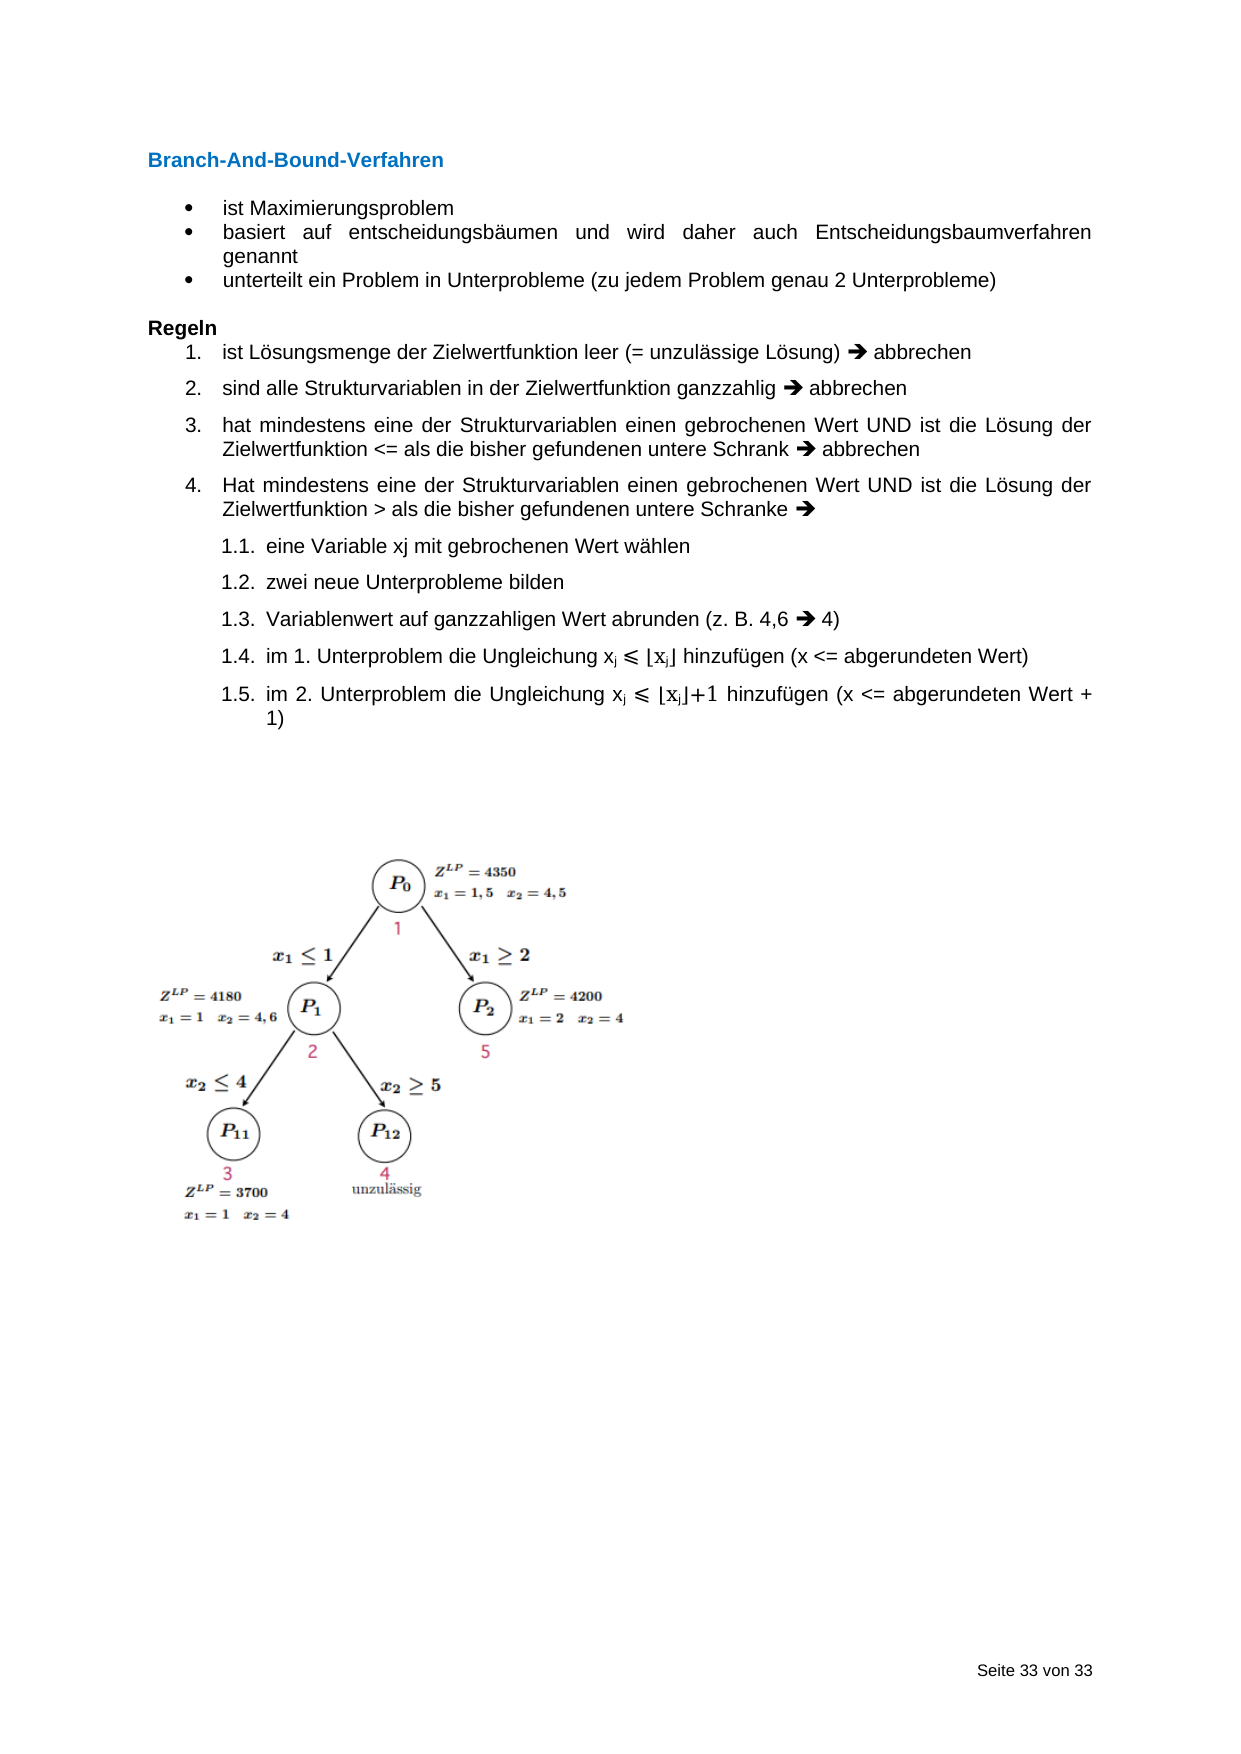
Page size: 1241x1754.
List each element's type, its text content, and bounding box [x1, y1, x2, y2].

list Variablenwert auf ganzzahligen Wert abrunden (z. B. 4,6 4) [221, 607, 1093, 631]
list unterteilt ein Problem in Unterprobleme (zu jedem Problem genau 2 Unterprobleme) [185, 268, 1093, 292]
picture [146, 848, 639, 1229]
list zwei neue Unterprobleme bilden [221, 570, 1093, 594]
list Hat mindestens eine der Strukturvariablen einen gebrochenen Wert UND ist die Lösung der Zielwertfunktion > als die bisher gefundenen untere Schranke [185, 473, 1093, 521]
list sind alle Strukturvariablen in der Zielwertfunktion ganzzahlig abbrechen [185, 376, 1093, 400]
text Branch-And-Bound-Verfahren [148, 148, 1093, 172]
list eine Variable xj mit gebrochenen Wert wählen [221, 534, 1093, 558]
list im 2. Unterproblem die Ungleichung xj ⩽ ⌊xj⌋+1 hinzufügen (x <= abgerundeten Wert + 1) [221, 681, 1093, 730]
list hat mindestens eine der Strukturvariablen einen gebrochenen Wert UND ist die Lösung der Zielwertfunktion <= als die bisher gefundenen untere Schrank abbrechen [185, 413, 1093, 461]
list im 1. Unterproblem die Ungleichung xj ⩽ ⌊xj⌋ hinzufügen (x <= abgerundeten Wert) [221, 643, 1093, 668]
list basiert auf entscheidungsbäumen und wird daher auch Entscheidungsbaumverfahren genannt [185, 219, 1093, 268]
text Regeln [148, 316, 1093, 339]
list ist Lösungsmenge der Zielwertfunktion leer (= unzulässige Lösung) abbrechen [185, 339, 1093, 364]
list ist Maximierungsproblem [185, 196, 1093, 219]
